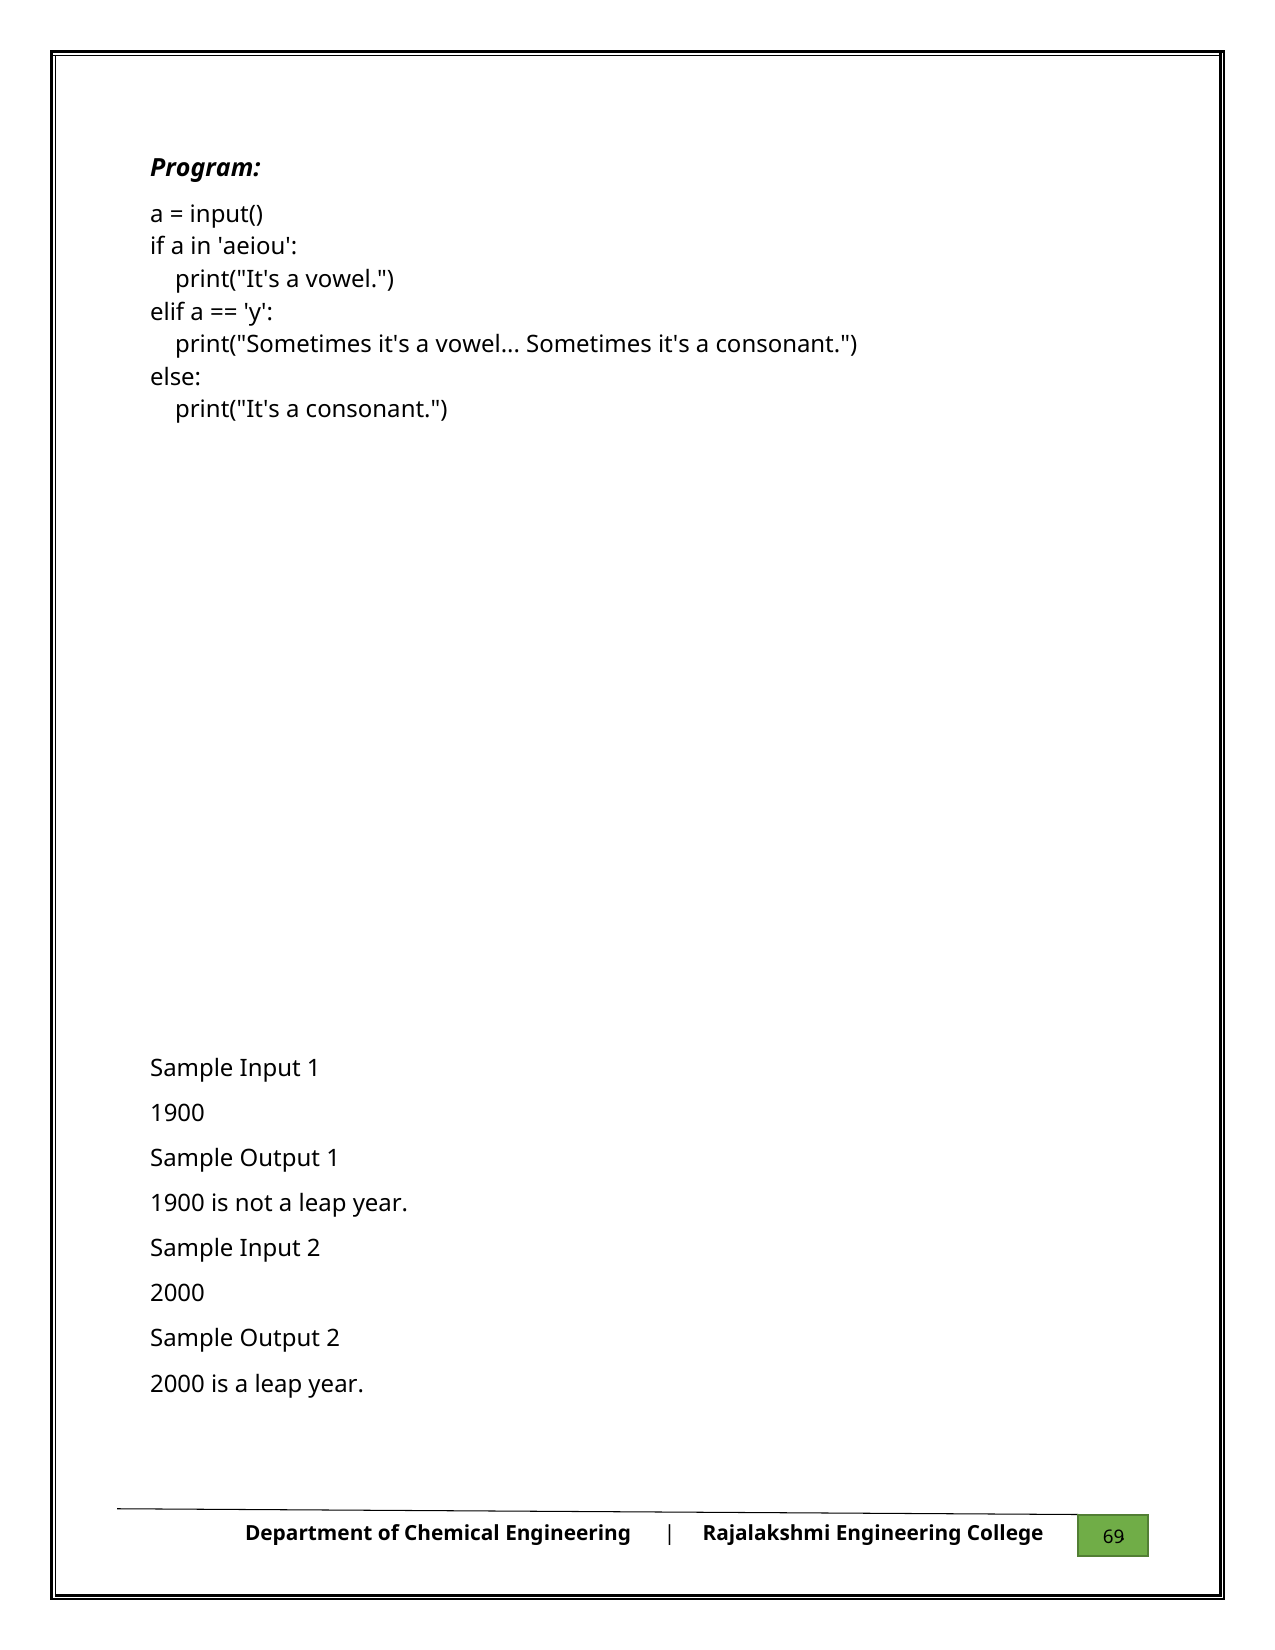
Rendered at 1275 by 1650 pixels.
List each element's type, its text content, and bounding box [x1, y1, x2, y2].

text 2000 is a leap year. [150, 1366, 1125, 1399]
text Sample Output 1 [150, 1141, 1125, 1173]
text Sample Input 1 [150, 1051, 1125, 1083]
text 1900 [150, 1096, 1125, 1128]
text 1900 is not a leap year. [150, 1186, 1125, 1218]
text Sample Input 2 [150, 1231, 1125, 1264]
text a = input() if a in 'aeiou': print("It's a vowel.") elif a == 'y': print("Sometimes it's a vowel... Sometimes it's a consonant.") else: print("It's a consonant.") [150, 197, 1125, 425]
text Program: [150, 150, 1125, 184]
text 2000 [150, 1276, 1125, 1309]
text Sample Output 2 [150, 1321, 1125, 1354]
